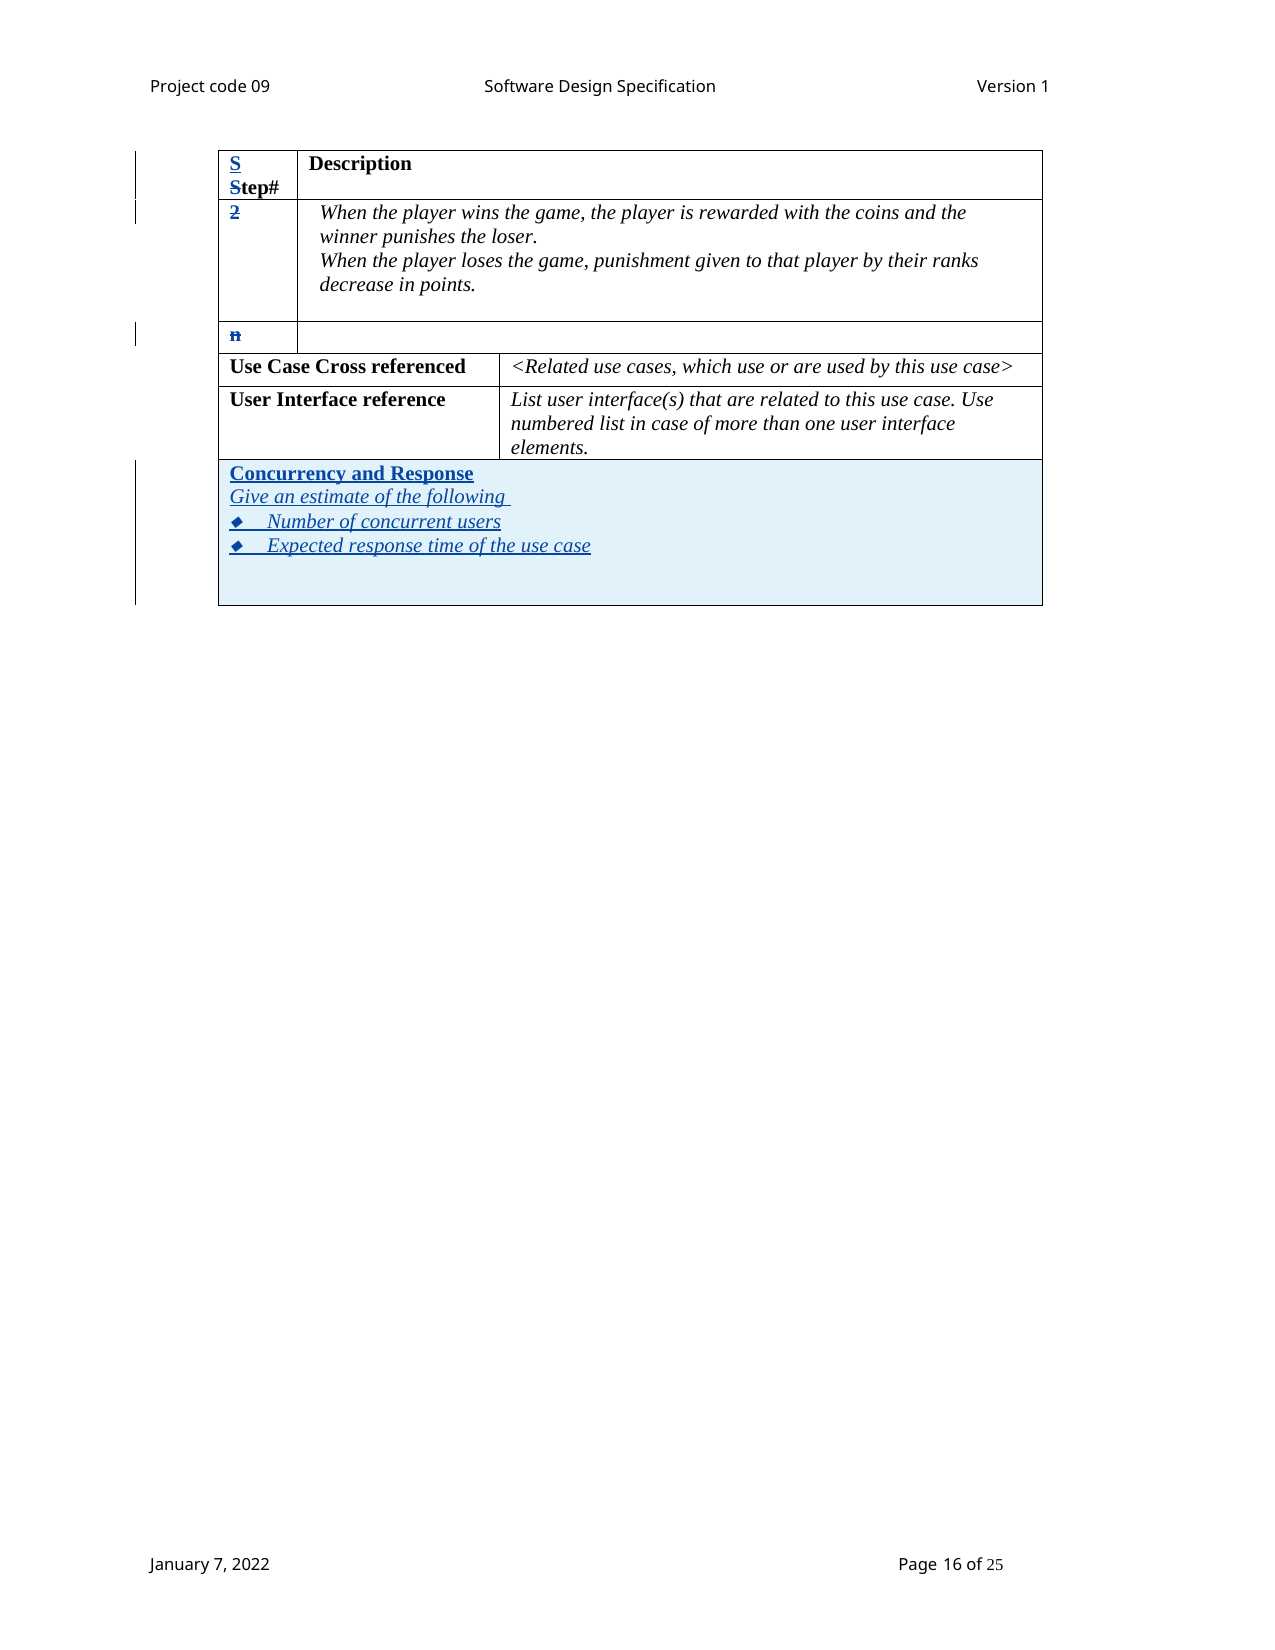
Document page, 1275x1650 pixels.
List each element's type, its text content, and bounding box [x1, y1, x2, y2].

table_cell [298, 322, 1042, 353]
table_cell Description [298, 151, 1042, 199]
table_cell List user interface(s) that are related to this use case. Use numbered list in case of more than one user interface elements. [500, 387, 1042, 459]
table_cell [219, 322, 297, 353]
table_cell [219, 200, 297, 321]
table_cell <Related use cases, which use or are used by this use case> [500, 354, 1042, 386]
table_cell tep# [219, 151, 297, 199]
table_cell User Interface reference [219, 387, 499, 459]
table_cell When the player wins the game, the player is rewarded with the coins and the winner punishes the loser. When the player loses the game, punishment given to that player by their ranks decrease in points. [298, 200, 1042, 321]
table_cell Use Case Cross referenced [219, 354, 499, 386]
